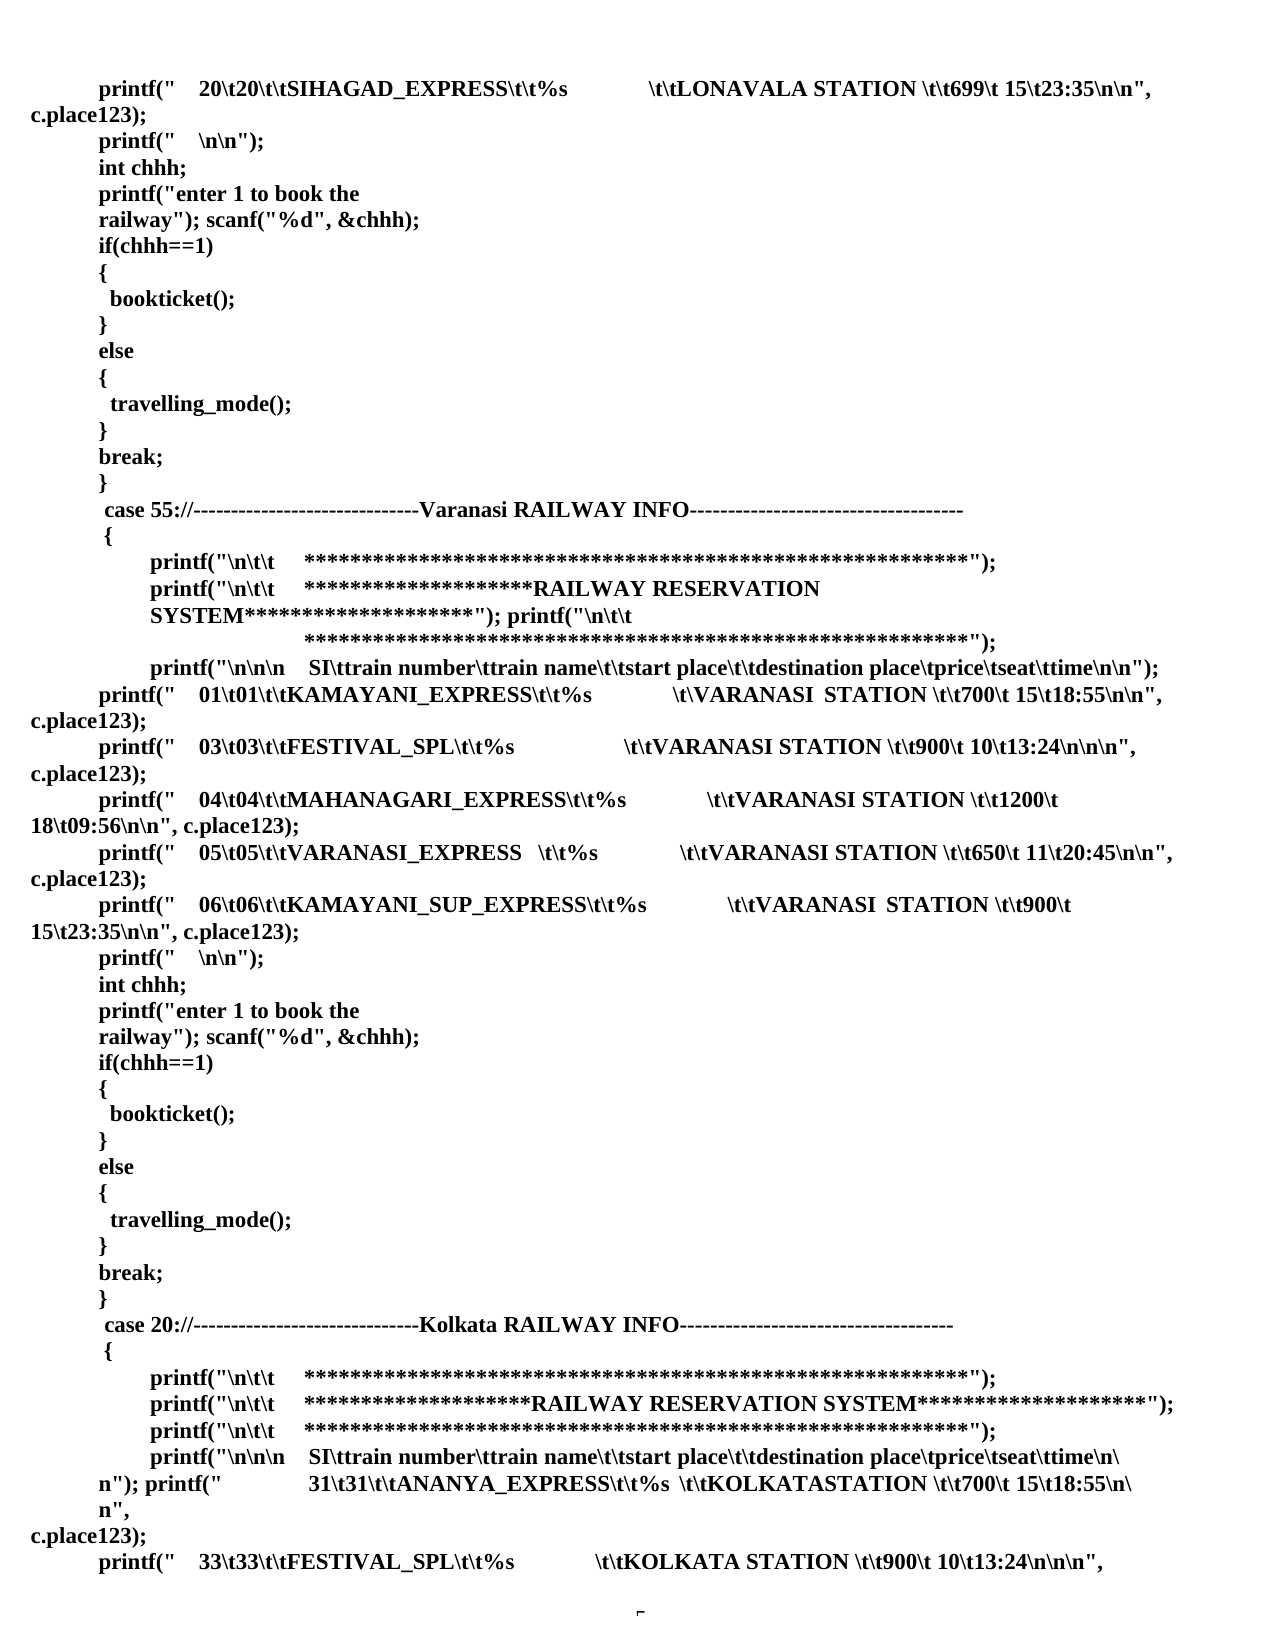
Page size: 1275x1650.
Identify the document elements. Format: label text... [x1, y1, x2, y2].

text printf(" 06\t06\t\tKAMAYANI_SUP_EXPRESS\t\t%s \t\tVARANASI STATION \t\t900\t 15\t23:35\n\n", c.place123); [30, 892, 1073, 944]
text printf("\n\n\n SI\ttrain number\ttrain name\t\tstart place\t\tdestination place\tprice\tseat\ttime\n\n"); printf(" 31\t31\t\tANANYA_EXPRESS\t\t%s \t\tKOLKATASTATION \t\t700\t 15\t18:55\n\n", [98, 1443, 1160, 1522]
text { [104, 1338, 1233, 1364]
text printf(" 20\t20\t\tSIHAGAD_EXPRESS\t\t%s \t\tLONAVALA STATION \t\t699\t 15\t23:35\n\n", c.place123); [30, 75, 1152, 127]
text if(chhh==1) [98, 233, 1233, 259]
text { [98, 1076, 1233, 1102]
text } [98, 470, 1233, 496]
text travelling_mode(); [110, 391, 1233, 417]
text case 55://------------------------------Varanasi RAILWAY INFO------------------------------------ [104, 496, 1233, 522]
text break; [98, 1259, 1233, 1285]
text printf(" 05\t05\t\tVARANASI_EXPRESS \t\t%s \t\tVARANASI STATION \t\t650\t 11\t20:45\n\n", c.place123); [30, 839, 1178, 892]
text else [98, 338, 1233, 364]
text case 20://------------------------------Kolkata RAILWAY INFO------------------------------------ [104, 1311, 1233, 1338]
text } [98, 312, 1233, 338]
text { [98, 259, 1233, 285]
text printf("\n\t\t **********************************************************"); [150, 1364, 1233, 1391]
text printf("enter 1 to book the railway"); scanf("%d", &chhh); [98, 997, 466, 1050]
text printf("\n\t\t **********************************************************"); [150, 549, 1233, 575]
text printf("\n\t\t ********************RAILWAY RESERVATION SYSTEM********************"); printf("\n\t\t **********************************************************"); [150, 575, 1177, 654]
text break; [98, 443, 1233, 469]
text } [98, 1127, 1233, 1153]
text { [104, 522, 1233, 549]
text printf(" 03\t03\t\tFESTIVAL_SPL\t\t%s \t\tVARANASI STATION \t\t900\t 10\t13:24\n\n\n", c.place123); [30, 733, 1142, 786]
text printf("\n\n\n SI\ttrain number\ttrain name\t\tstart place\t\tdestination place\tprice\tseat\ttime\n\n"); printf(" 01\t01\t\tKAMAYANI_EXPRESS\t\t%s \t\VARANASI STATION \t\t700\t 15\t18:55\n\n", [98, 654, 1164, 707]
text bookticket(); [109, 1102, 1233, 1127]
text } [98, 417, 1233, 443]
text printf("enter 1 to book the railway"); scanf("%d", &chhh); [98, 180, 466, 233]
text printf(" 04\t04\t\tMAHANAGARI_EXPRESS\t\t%s \t\tVARANASI STATION \t\t1200\t 18\t09:56\n\n", c.place123); [30, 786, 1064, 839]
text printf(" \n\n"); int chhh; [98, 944, 265, 997]
text c.place123); [30, 707, 1233, 733]
text if(chhh==1) [98, 1050, 1233, 1076]
text } [98, 1233, 1233, 1259]
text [30, 1548, 1104, 1574]
text c.place123); [30, 1522, 1233, 1548]
text travelling_mode(); [110, 1206, 1233, 1232]
text printf("\n\t\t ********************RAILWAY RESERVATION SYSTEM********************"); printf("\n\t\t **********************************************************"); [150, 1391, 1177, 1443]
text { [98, 364, 1233, 391]
text else [98, 1153, 1233, 1180]
text printf(" \n\n"); int chhh; [98, 127, 265, 180]
text } [98, 1285, 1233, 1311]
text { [98, 1180, 1233, 1206]
text bookticket(); [109, 285, 1233, 312]
